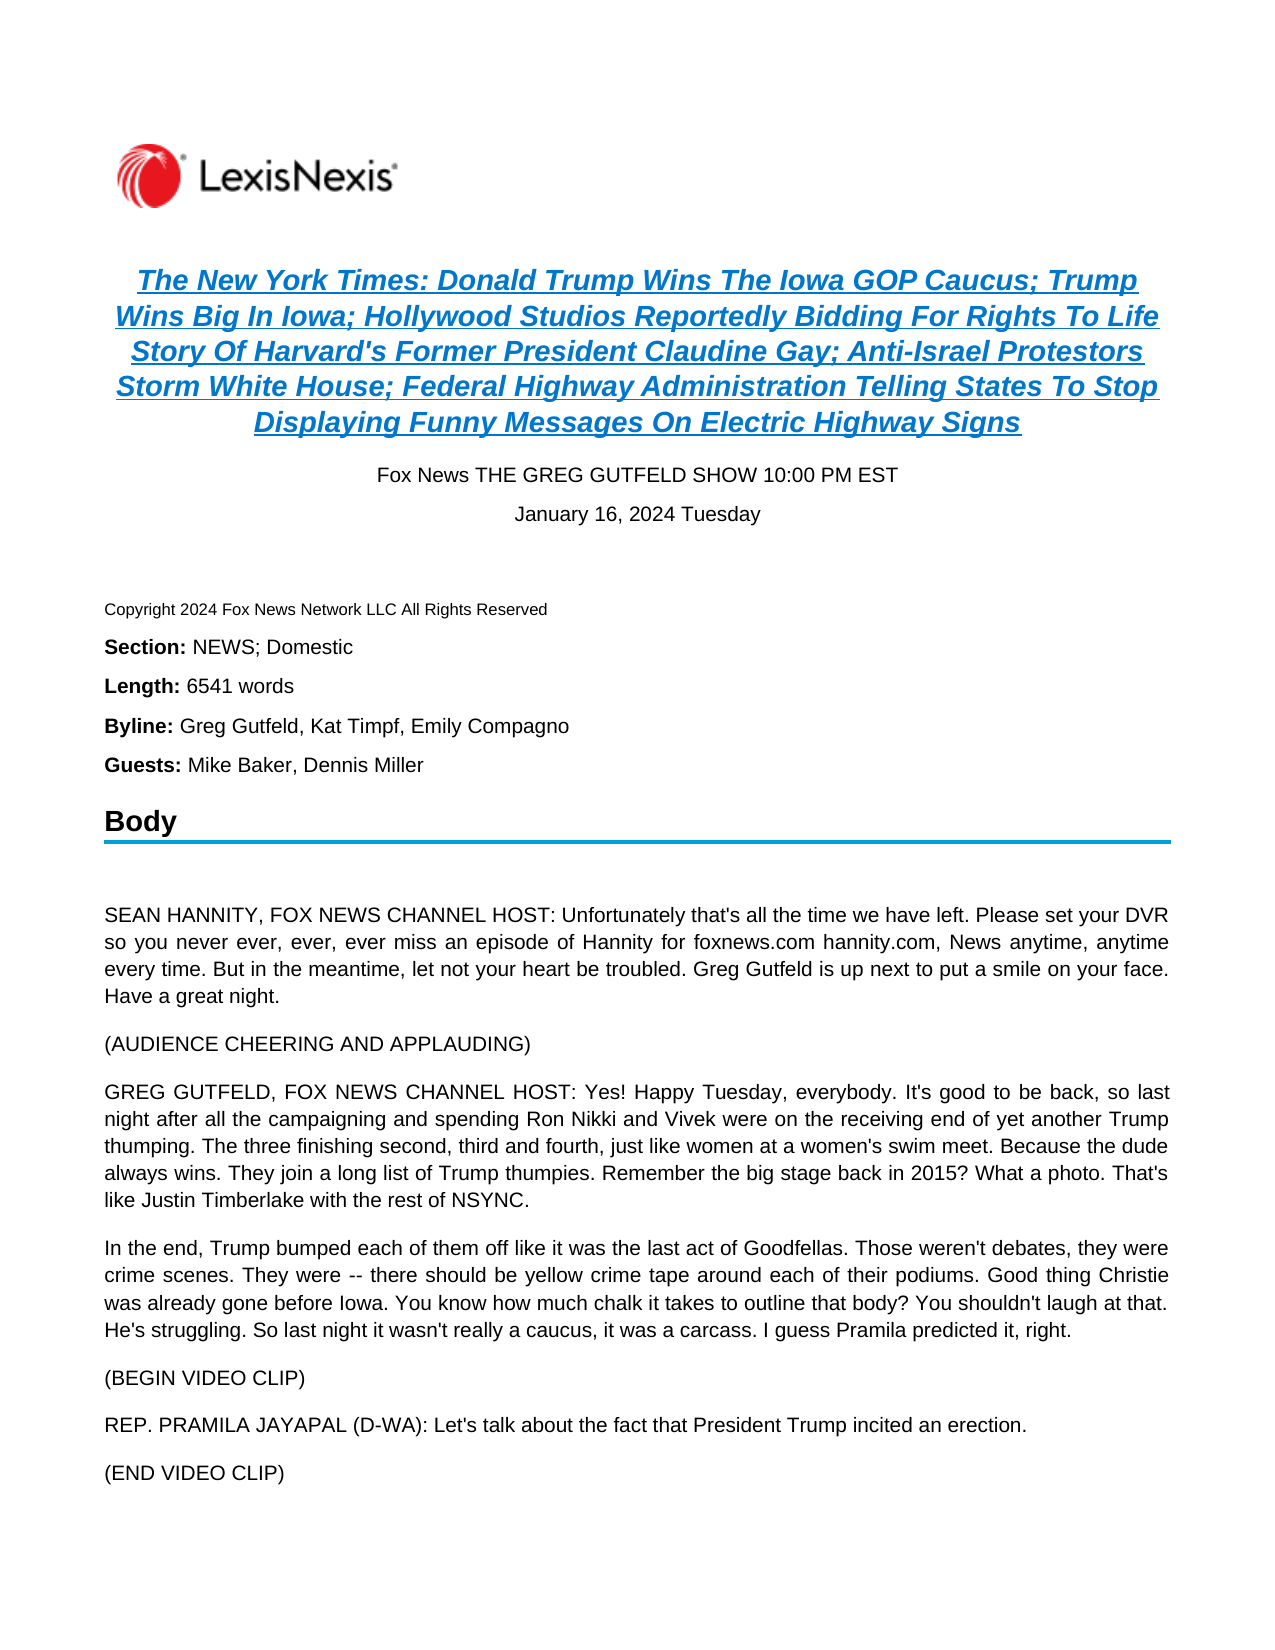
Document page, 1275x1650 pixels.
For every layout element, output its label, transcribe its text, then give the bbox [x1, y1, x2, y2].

subtitle The New York Times: Donald Trump Wins The Iowa GOP Caucus; Trump Wins Big In Iowa; Hollywood Studios Reportedly Bidding For Rights To Life Story Of Harvard's Former President Claudine Gay; Anti-Israel Protestors Storm White House; Federal Highway Administration Telling States To Stop Displaying Funny Messages On Electric Highway Signs [104, 261, 1171, 438]
text Body [104, 802, 1171, 838]
text REP. PRAMILA JAYAPAL (D-WA): Let's talk about the fact that President Trump incited an erection. [104, 1410, 1171, 1437]
text (AUDIENCE CHEERING AND APPLAUDING) [104, 1029, 1171, 1056]
picture [104, 144, 412, 208]
text Fox News THE GREG GUTFELD SHOW 10:00 PM EST [104, 459, 1171, 486]
text Copyright 2024 Fox News Network LLC All Rights Reserved [104, 567, 1171, 619]
text (END VIDEO CLIP) [104, 1458, 1171, 1485]
text (BEGIN VIDEO CLIP) [104, 1362, 1171, 1389]
text Byline: Greg Gutfeld, Kat Timpf, Emily Compagno [104, 711, 1171, 738]
text In the end, Trump bumped each of them off like it was the last act of Goodfellas. Those weren't debates, they were crime scenes. They were -- there should be yellow crime tape around each of their podiums. Good thing Christie was already gone before Iowa. You know how much chalk it takes to outline that body? You shouldn't laugh at that. He's struggling. So last night it wasn't really a caucus, it was a carcass. I guess Pramila predicted it, right. [104, 1233, 1171, 1341]
text Guests: Mike Baker, Dennis Miller [104, 750, 1171, 777]
text GREG GUTFELD, FOX NEWS CHANNEL HOST: Yes! Happy Tuesday, everybody. It's good to be back, so last night after all the campaigning and spending Ron Nikki and Vivek were on the receiving end of yet another Trump thumping. The three finishing second, third and fourth, just like women at a women's swim meet. Because the dude always wins. They join a long list of Trump thumpies. Remember the big stage back in 2015? What a photo. That's like Justin Timberlake with the rest of NSYNC. [104, 1077, 1171, 1212]
text Section: NEWS; Domestic [104, 631, 1171, 658]
text January 16, 2024 Tuesday [104, 499, 1171, 526]
text Length: 6541 words [104, 671, 1171, 698]
text SEAN HANNITY, FOX NEWS CHANNEL HOST: Unfortunately that's all the time we have left. Please set your DVR so you never ever, ever, ever miss an episode of Hannity for foxnews.com hannity.com, News anytime, anytime every time. But in the meantime, let not your heart be troubled. Greg Gutfeld is up next to put a smile on your face. Have a great night. [104, 900, 1171, 1008]
